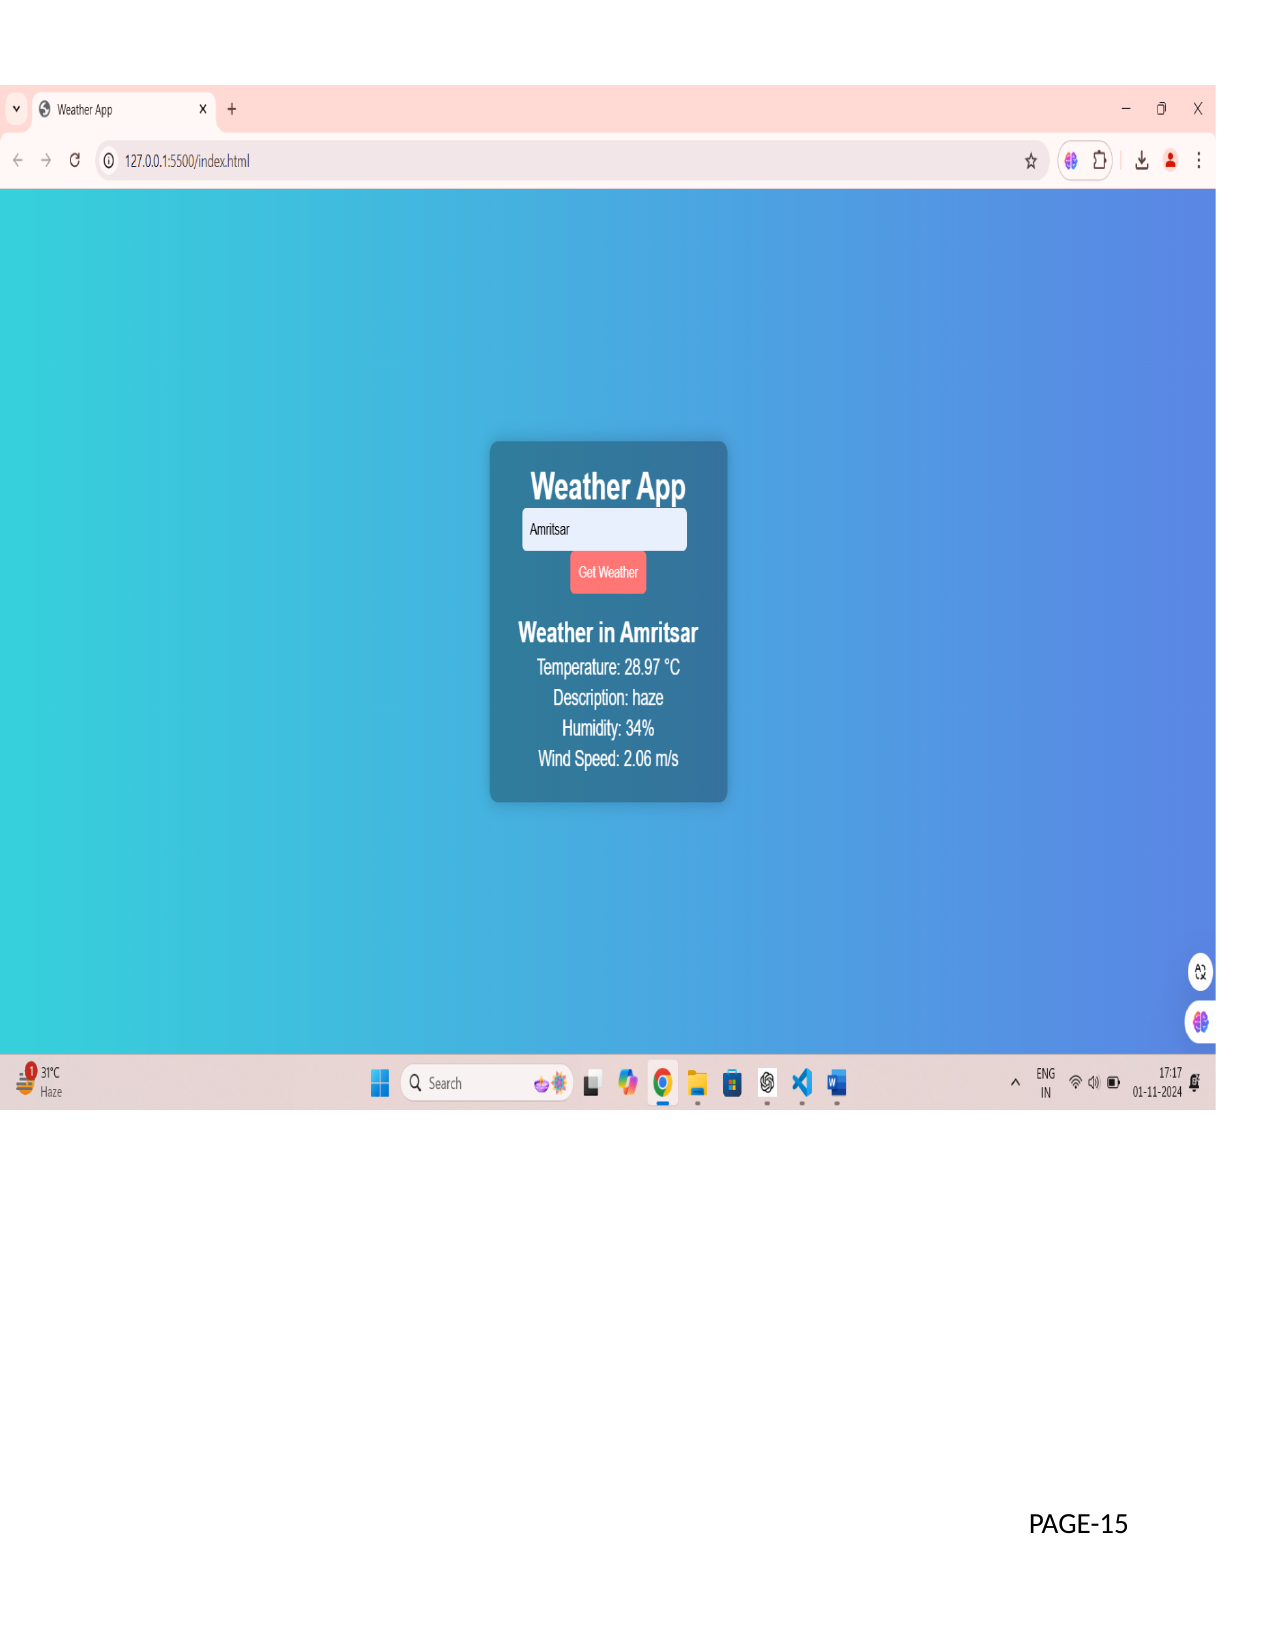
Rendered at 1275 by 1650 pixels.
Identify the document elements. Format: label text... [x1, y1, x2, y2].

picture [0, 85, 1216, 1110]
text PAGE-15 [0, 1505, 1244, 1541]
